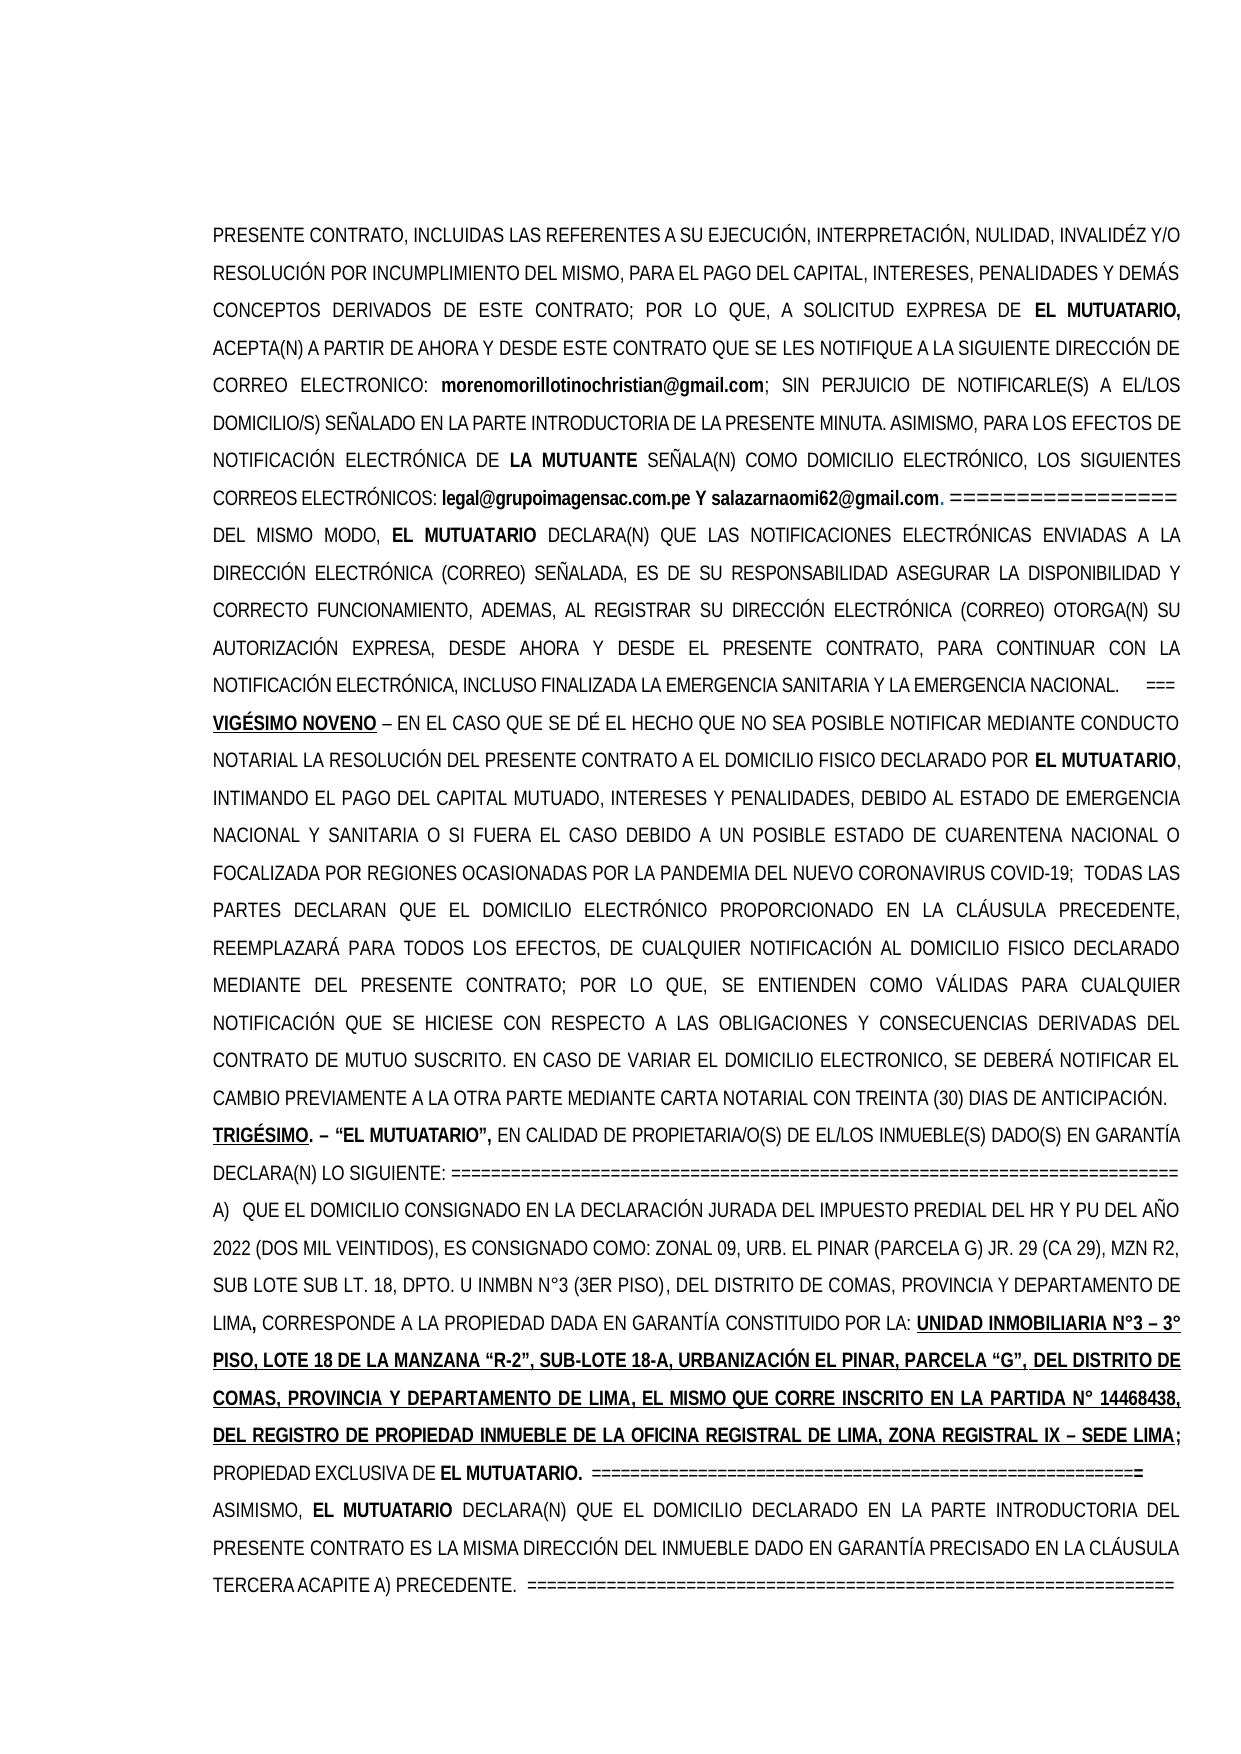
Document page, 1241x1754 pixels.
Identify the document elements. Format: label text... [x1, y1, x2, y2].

text VIGÉSIMO NOVENO – EN EL CASO QUE SE DÉ EL HECHO QUE NO SEA POSIBLE NOTIFICAR MEDIANTE CONDUCTO NOTARIAL LA RESOLUCIÓN DEL PRESENTE CONTRATO A EL DOMICILIO FISICO DECLARADO POR EL MUTUATARIO, INTIMANDO EL PAGO DEL CAPITAL MUTUADO, INTERESES Y PENALIDADES, DEBIDO AL ESTADO DE EMERGENCIA NACIONAL Y SANITARIA O SI FUERA EL CASO DEBIDO A UN POSIBLE ESTADO DE CUARENTENA NACIONAL O FOCALIZADA POR REGIONES OCASIONADAS POR LA PANDEMIA DEL NUEVO CORONAVIRUS COVID-19; TODAS LAS PARTES DECLARAN QUE EL DOMICILIO ELECTRÓNICO PROPORCIONADO EN LA CLÁUSULA PRECEDENTE, REEMPLAZARÁ PARA TODOS LOS EFECTOS, DE CUALQUIER NOTIFICACIÓN AL DOMICILIO FISICO DECLARADO MEDIANTE DEL PRESENTE CONTRATO; POR LO QUE, SE ENTIENDEN COMO VÁLIDAS PARA CUALQUIER NOTIFICACIÓN QUE SE HICIESE CON RESPECTO A LAS OBLIGACIONES Y CONSECUENCIAS DERIVADAS DEL CONTRATO DE MUTUO SUSCRITO. EN CASO DE VARIAR EL DOMICILIO ELECTRONICO, SE DEBERÁ NOTIFICAR EL CAMBIO PREVIAMENTE A LA OTRA PARTE MEDIANTE CARTA NOTARIAL CON TREINTA (30) DIAS DE ANTICIPACIÓN. [213, 700, 1181, 1113]
text DEL MISMO MODO, EL MUTUATARIO DECLARA(N) QUE LAS NOTIFICACIONES ELECTRÓNICAS ENVIADAS A LA DIRECCIÓN ELECTRÓNICA (CORREO) SEÑALADA, ES DE SU RESPONSABILIDAD ASEGURAR LA DISPONIBILIDAD Y CORRECTO FUNCIONAMIENTO, ADEMAS, AL REGISTRAR SU DIRECCIÓN ELECTRÓNICA (CORREO) OTORGA(N) SU AUTORIZACIÓN EXPRESA, DESDE AHORA Y DESDE EL PRESENTE CONTRATO, PARA CONTINUAR CON LA NOTIFICACIÓN ELECTRÓNICA, INCLUSO FINALIZADA LA EMERGENCIA SANITARIA Y LA EMERGENCIA NACIONAL. === [213, 513, 1181, 700]
text TRIGÉSIMO. – “EL MUTUATARIO”, EN CALIDAD DE PROPIETARIA/O(S) DE EL/LOS INMUEBLE(S) DADO(S) EN GARANTÍA DECLARA(N) LO SIGUIENTE: ========================================================================= [213, 1113, 1181, 1188]
list QUE EL DOMICILIO CONSIGNADO EN LA DECLARACIÓN JURADA DEL IMPUESTO PREDIAL DEL HR Y PU DEL AÑO 2022 (DOS MIL VEINTIDOS), ES CONSIGNADO COMO: ZONAL 09, URB. EL PINAR (PARCELA G) JR. 29 (CA 29), MZN R2, SUB LOTE SUB LT. 18, DPTO. U INMBN N°3 (3ER PISO), DEL DISTRITO DE COMAS, PROVINCIA Y DEPARTAMENTO DE LIMA, CORRESPONDE A LA PROPIEDAD DADA EN GARANTÍA CONSTITUIDO POR LA: UNIDAD INMOBILIARIA N°3 – 3° PISO, LOTE 18 DE LA MANZANA “R-2”, SUB-LOTE 18-A, URBANIZACIÓN EL PINAR, PARCELA “G”, DEL DISTRITO DE COMAS, PROVINCIA Y DEPARTAMENTO DE LIMA, EL MISMO QUE CORRE INSCRITO EN LA PARTIDA N° 14468438, DEL REGISTRO DE PROPIEDAD INMUEBLE DE LA OFICINA REGISTRAL DE LIMA, ZONA REGISTRAL IX – SEDE LIMA; PROPIEDAD EXCLUSIVA DE EL MUTUATARIO. ========================================================= [213, 1408, 1181, 1488]
text ASIMISMO, EL MUTUATARIO DECLARA(N) QUE EL DOMICILIO DECLARADO EN LA PARTE INTRODUCTORIA DEL PRESENTE CONTRATO ES LA MISMA DIRECCIÓN DEL INMUEBLE DADO EN GARANTÍA PRECISADO EN LA CLÁUSULA TERCERA ACAPITE A) PRECEDENTE. ================================================================= [213, 1488, 1181, 1600]
list QUE EL DOMICILIO CONSIGNADO EN LA DECLARACIÓN JURADA DEL IMPUESTO PREDIAL DEL HR Y PU DEL AÑO 2022 (DOS MIL VEINTIDOS), ES CONSIGNADO COMO: ZONAL 09, URB. EL PINAR (PARCELA G) JR. 29 (CA 29), MZN R2, SUB LOTE SUB LT. 18, DPTO. U INMBN N°3 (3ER PISO), DEL DISTRITO DE COMAS, PROVINCIA Y DEPARTAMENTO DE LIMA, CORRESPONDE A LA PROPIEDAD DADA EN GARANTÍA CONSTITUIDO POR LA: UNIDAD INMOBILIARIA N°3 – 3° PISO, LOTE 18 DE LA MANZANA “R-2”, SUB-LOTE 18-A, URBANIZACIÓN EL PINAR, PARCELA “G”, DEL DISTRITO DE COMAS, PROVINCIA Y DEPARTAMENTO DE LIMA, EL MISMO QUE CORRE INSCRITO EN LA PARTIDA N° 14468438, DEL REGISTRO DE PROPIEDAD INMUEBLE DE LA OFICINA REGISTRAL DE LIMA, ZONA REGISTRAL IX – SEDE LIMA; PROPIEDAD EXCLUSIVA DE EL MUTUATARIO. ========================================================= [213, 1188, 1181, 1369]
